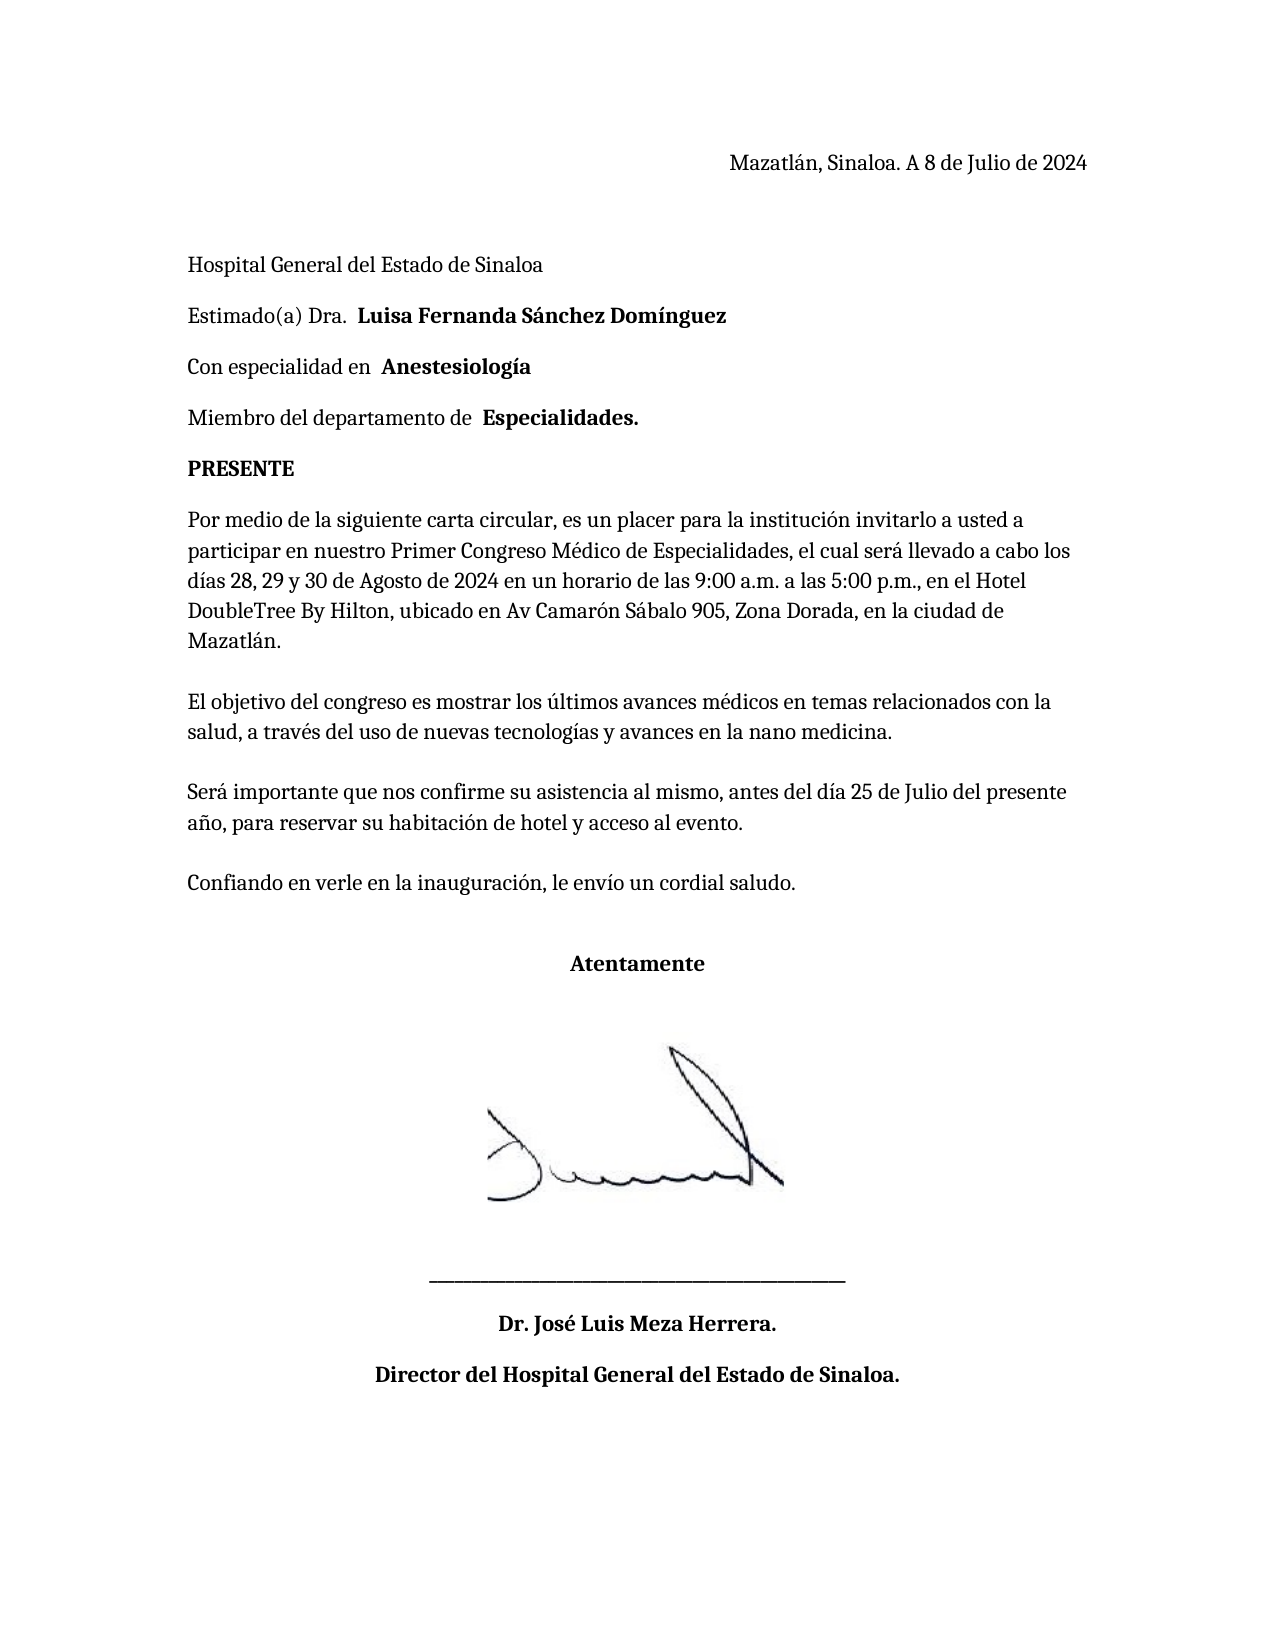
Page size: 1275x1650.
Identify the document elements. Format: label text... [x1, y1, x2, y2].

text _________________________________________________ [187, 1260, 1087, 1286]
text Mazatlán, Sinaloa. A 8 de Julio de 2024 [187, 150, 1087, 176]
text Hospital General del Estado de Sinaloa [187, 252, 1087, 278]
text Director del Hospital General del Estado de Sinaloa. [187, 1362, 1087, 1388]
text PRESENTE [187, 456, 1087, 483]
text Por medio de la siguiente carta circular, es un placer para la institución invitarlo a usted a participar en nuestro Primer Congreso Médico de Especialidades, el cual será llevado a cabo los días 28, 29 y 30 de Agosto de 2024 en un horario de las 9:00 a.m. a las 5:00 p.m., en el Hotel DoubleTree By Hilton, ubicado en Av Camarón Sábalo 905, Zona Dorada, en la ciudad de Mazatlán. El objetivo del congreso es mostrar los últimos avances médicos en temas relacionados con la salud, a través del uso de nuevas tecnologías y avances en la nano medicina. Será importante que nos confirme su asistencia al mismo, antes del día 25 de Julio del presente año, para reservar su habitación de hotel y acceso al evento. Confiando en verle en la inauguración, le envío un cordial saludo. [187, 507, 1087, 926]
picture [487, 1032, 788, 1236]
text Miembro del departamento de Especialidades. [187, 405, 1087, 432]
text Con especialidad en Anestesiología [187, 354, 1087, 381]
text Estimado(a) Dra. Luisa Fernanda Sánchez Domínguez [187, 303, 1087, 329]
text Dr. José Luis Meza Herrera. [187, 1311, 1087, 1337]
text Atentamente [187, 951, 1087, 1008]
